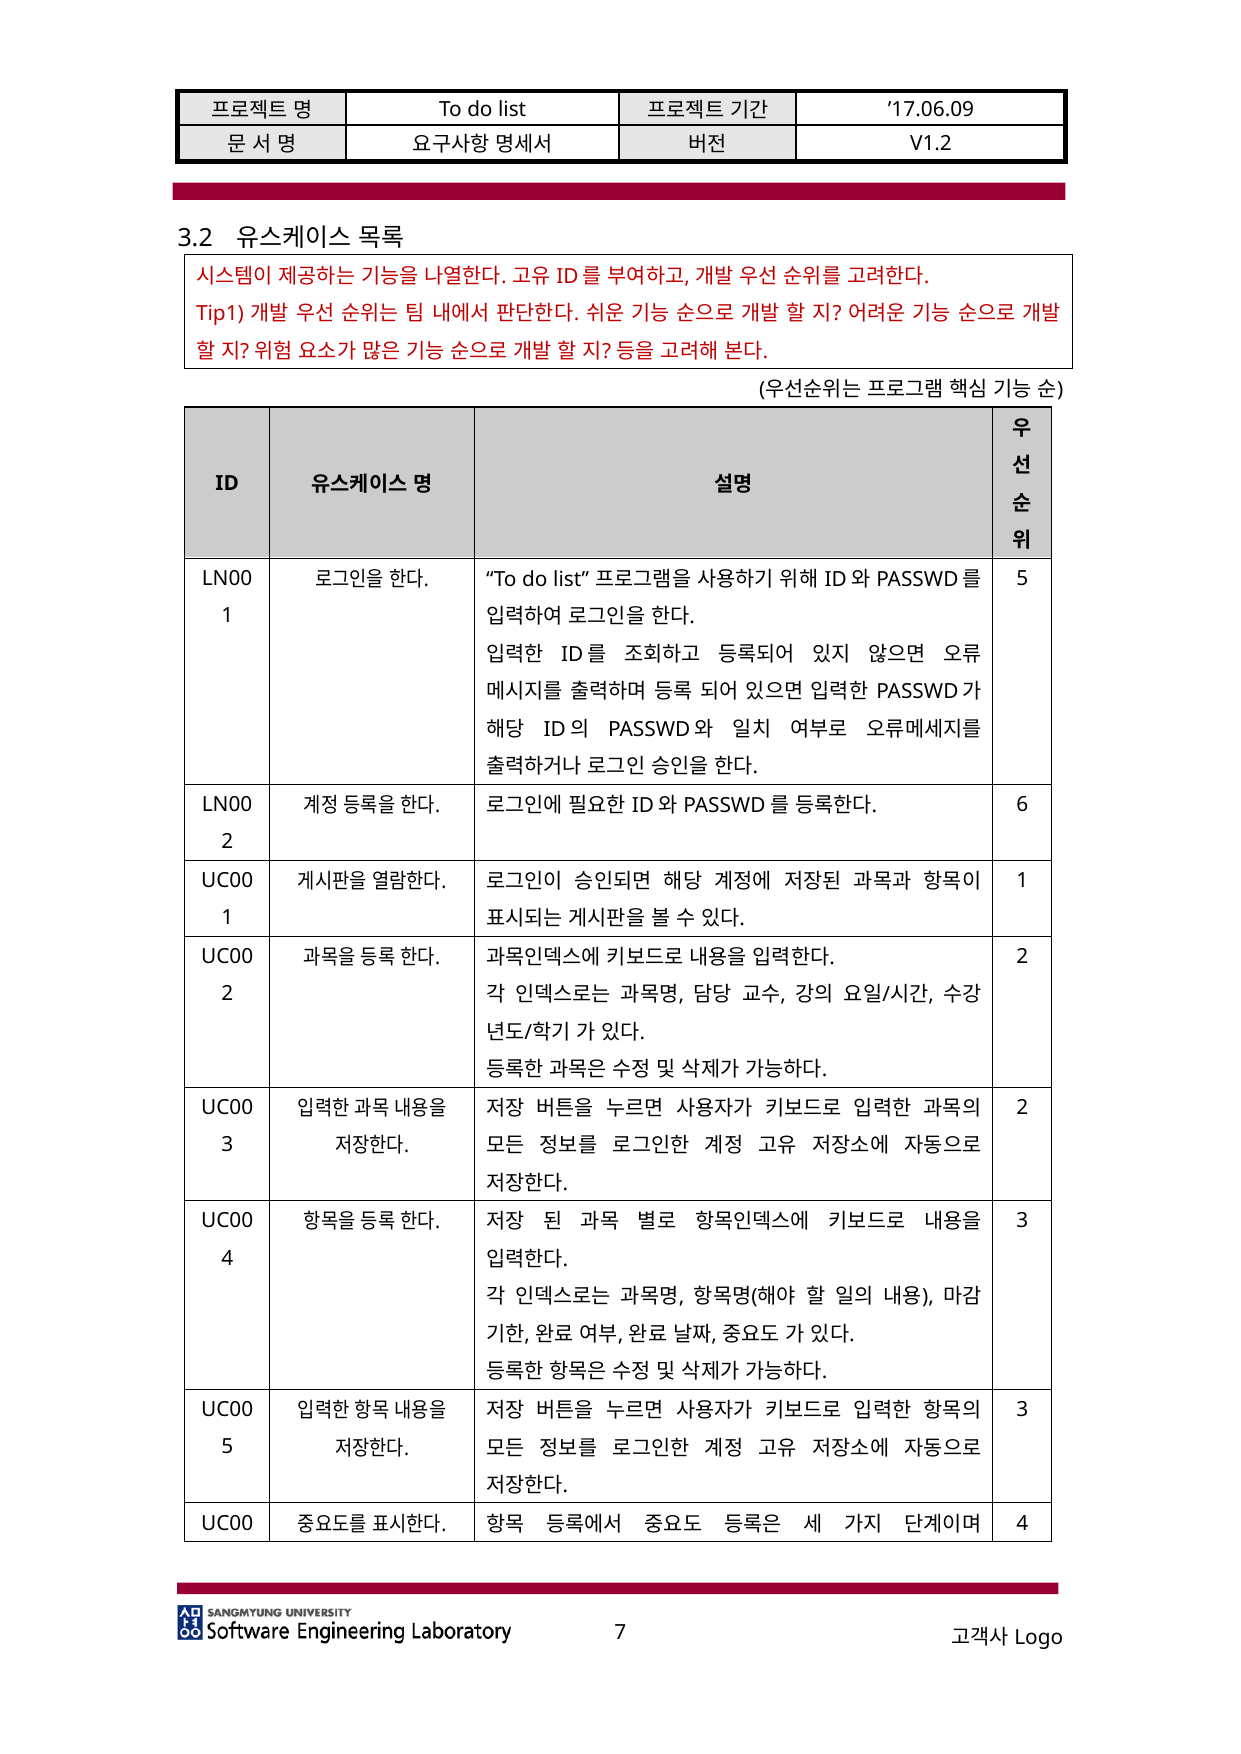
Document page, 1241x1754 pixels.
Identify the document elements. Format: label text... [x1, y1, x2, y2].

table_cell 중요도를 표시한다. [270, 1503, 474, 1541]
subtitle 유스케이스 목록 [177, 217, 1063, 254]
table_cell UC004 [185, 1201, 269, 1389]
table_cell 게시판을 열람한다. [270, 861, 474, 936]
table_cell 항목 등록에서 중요도 등록은 세 가지 단계이며 기본값으로는 아무 표시가 없다. 가장 중요 “붉은색 박스” 우선순위 1 중간 중요 “노랑색 박스” 우선순위 2 약간 중요 “초록색 박스” 우선순위 3 설정 된 중요도는 수정 및 삭제가 가능하다. [475, 1503, 992, 1541]
table_cell LN001 [185, 559, 269, 783]
table_cell 3 [993, 1390, 1051, 1502]
table_cell 2 [993, 1088, 1051, 1200]
table_cell UC003 [185, 1088, 269, 1200]
table_header 설명 [475, 408, 992, 557]
table_cell UC006 [185, 1503, 269, 1541]
table_cell UC002 [185, 937, 269, 1087]
table_cell UC001 [185, 861, 269, 936]
table_cell 저장 버튼을 누르면 사용자가 키보드로 입력한 항목의 모든 정보를 로그인한 계정 고유 저장소에 자동으로 저장한다. [475, 1390, 992, 1502]
table_cell 6 [993, 785, 1051, 859]
table_cell UC005 [185, 1390, 269, 1502]
table_cell 입력한 항목 내용을 저장한다. [270, 1390, 474, 1502]
table_cell 계정 등록을 한다. [270, 785, 474, 859]
table_cell 1 [993, 861, 1051, 936]
picture [177, 1605, 515, 1645]
table_header 시스템이 제공하는 기능을 나열한다. 고유 ID를 부여하고, 개발 우선 순위를 고려한다. Tip1) 개발 우선 순위는 팀 내에서 판단한다. 쉬운 기능 순으로 개발 할 지? 어려운 기능 순으로 개발 할 지? 위험 요소가 많은 기능 순으로 개발 할 지? 등을 고려해 본다. [185, 255, 1072, 368]
table_cell 로그인을 한다. [270, 559, 474, 783]
table_cell 저장 버튼을 누르면 사용자가 키보드로 입력한 과목의 모든 정보를 로그인한 계정 고유 저장소에 자동으로 저장한다. [475, 1088, 992, 1200]
table_cell 2 [993, 937, 1051, 1087]
table_cell 저장 된 과목 별로 항목인덱스에 키보드로 내용을 입력한다. 각 인덱스로는 과목명, 항목명(해야 할 일의 내용), 마감 기한, 완료 여부, 완료 날짜, 중요도 가 있다. 등록한 항목은 수정 및 삭제가 가능하다. [475, 1201, 992, 1389]
table_cell 로그인에 필요한 ID와 PASSWD를 등록한다. [475, 785, 992, 859]
table_cell 로그인이 승인되면 해당 계정에 저장된 과목과 항목이 표시되는 게시판을 볼 수 있다. [475, 861, 992, 936]
text (우선순위는 프로그램 핵심 기능 순) [177, 369, 1063, 406]
table_cell LN002 [185, 785, 269, 859]
table_cell “To do list” 프로그램을 사용하기 위해 ID와 PASSWD를 입력하여 로그인을 한다. 입력한 ID를 조회하고 등록되어 있지 않으면 오류 메시지를 출력하며 등록 되어 있으면 입력한 PASSWD가 해당 ID의 PASSWD와 일치 여부로 오류메세지를 출력하거나 로그인 승인을 한다. [475, 559, 992, 783]
table_header 유스케이스 명 [270, 408, 474, 557]
table_cell 과목인덱스에 키보드로 내용을 입력한다. 각 인덱스로는 과목명, 담당 교수, 강의 요일/시간, 수강 년도/학기 가 있다. 등록한 과목은 수정 및 삭제가 가능하다. [475, 937, 992, 1087]
table_cell 항목을 등록 한다. [270, 1201, 474, 1389]
table_cell 4 [993, 1503, 1051, 1541]
table_cell 입력한 과목 내용을 저장한다. [270, 1088, 474, 1200]
table_cell 과목을 등록 한다. [270, 937, 474, 1087]
table_header ID [185, 408, 269, 557]
table_cell 5 [993, 559, 1051, 783]
table_header 우선 순위 [993, 408, 1051, 557]
table_cell 3 [993, 1201, 1051, 1389]
